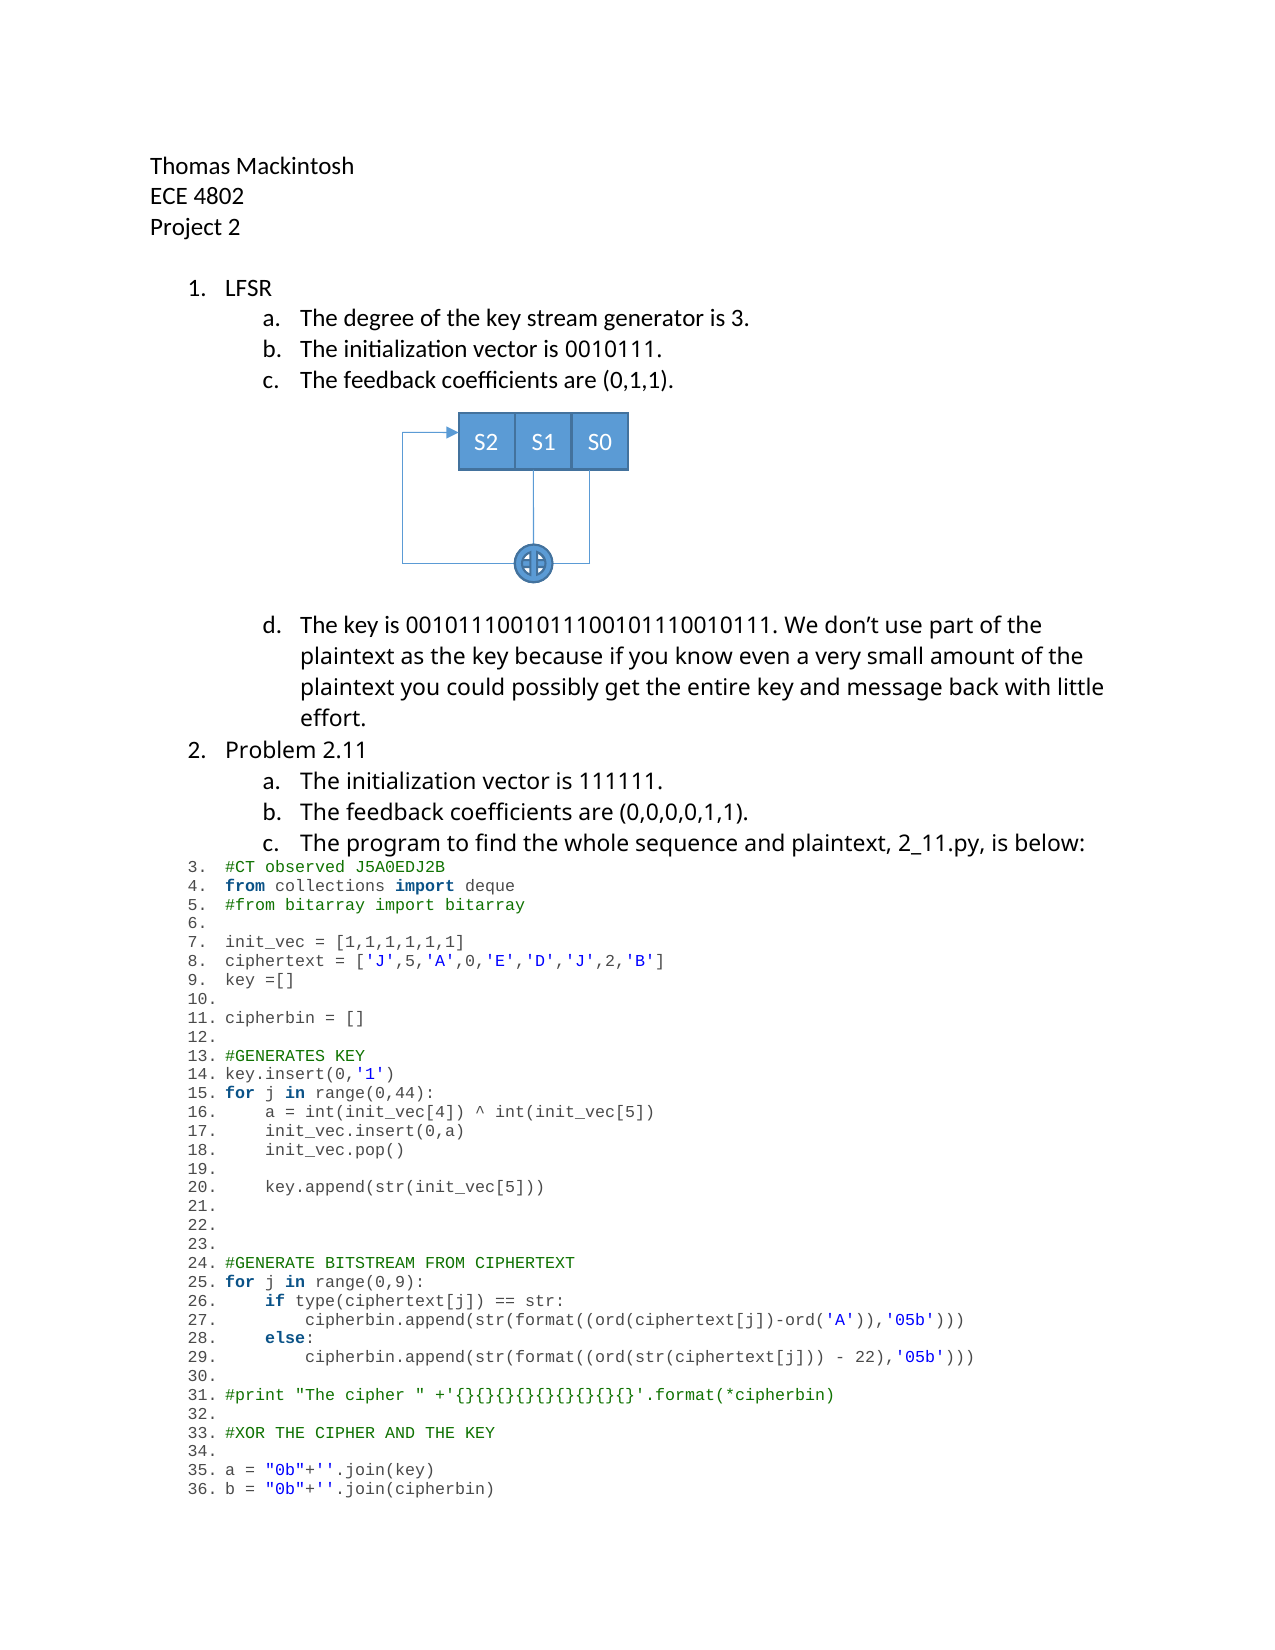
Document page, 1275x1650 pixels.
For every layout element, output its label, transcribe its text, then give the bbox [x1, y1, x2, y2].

list init_vec.pop() [187, 1141, 1125, 1160]
list a = "0b"+''.join(key) [187, 1462, 1125, 1481]
list #from bitarray import bitarray [187, 896, 1125, 915]
list cipherbin = [] [187, 1009, 1125, 1028]
text Thomas Mackintosh [150, 150, 1125, 181]
list cipherbin.append(str(format((ord(ciphertext[j])-ord('A')),'05b'))) [187, 1311, 1125, 1330]
text ECE 4802 [150, 181, 1125, 211]
list #print "The cipher " +'{}{}{}{}{}{}{}{}{}'.format(*cipherbin) [187, 1386, 1125, 1405]
list The initialization vector is 111111. [262, 765, 1125, 796]
list for j in range(0,44): [187, 1085, 1125, 1104]
list b = "0b"+''.join(cipherbin) [187, 1481, 1125, 1499]
list init_vec.insert(0,a) [187, 1122, 1125, 1141]
list The initialization vector is 0010111. [262, 333, 1125, 364]
list key.append(str(init_vec[5])) [187, 1179, 1125, 1198]
list cipherbin.append(str(format((ord(str(ciphertext[j])) - 22),'05b'))) [187, 1349, 1125, 1368]
list if type(ciphertext[j]) == str: [187, 1292, 1125, 1311]
list init_vec = [1,1,1,1,1,1] [187, 934, 1125, 953]
list for j in range(0,9): [187, 1273, 1125, 1292]
list #GENERATE BITSTREAM FROM CIPHERTEXT [187, 1254, 1125, 1273]
list key.insert(0,'1') [187, 1066, 1125, 1085]
list a = int(init_vec[4]) ^ int(init_vec[5]) [187, 1104, 1125, 1122]
list The key is 0010111001011100101110010111. We don’t use part of the plaintext as the key because if you know even a very small amount of the plaintext you could possibly get the entire key and message back with little effort. [262, 608, 1125, 733]
list ciphertext = ['J',5,'A',0,'E','D','J',2,'B'] [187, 953, 1125, 972]
list from collections import deque [187, 877, 1125, 896]
list Problem 2.11 [187, 733, 1125, 765]
list The program to find the whole sequence and plaintext, 2_11.py, is below: [262, 827, 1125, 858]
list key =[] [187, 972, 1125, 991]
list #XOR THE CIPHER AND THE KEY [187, 1424, 1125, 1443]
list #GENERATES KEY [187, 1047, 1125, 1066]
list The feedback coefficients are (0,0,0,0,1,1). [262, 796, 1125, 827]
list LFSR [187, 272, 1125, 303]
text Project 2 [150, 211, 1125, 242]
list The feedback coefficients are (0,1,1). [262, 364, 1125, 395]
list The degree of the key stream generator is 3. [262, 303, 1125, 333]
list else: [187, 1330, 1125, 1349]
list #CT observed J5A0EDJ2B [187, 858, 1125, 877]
